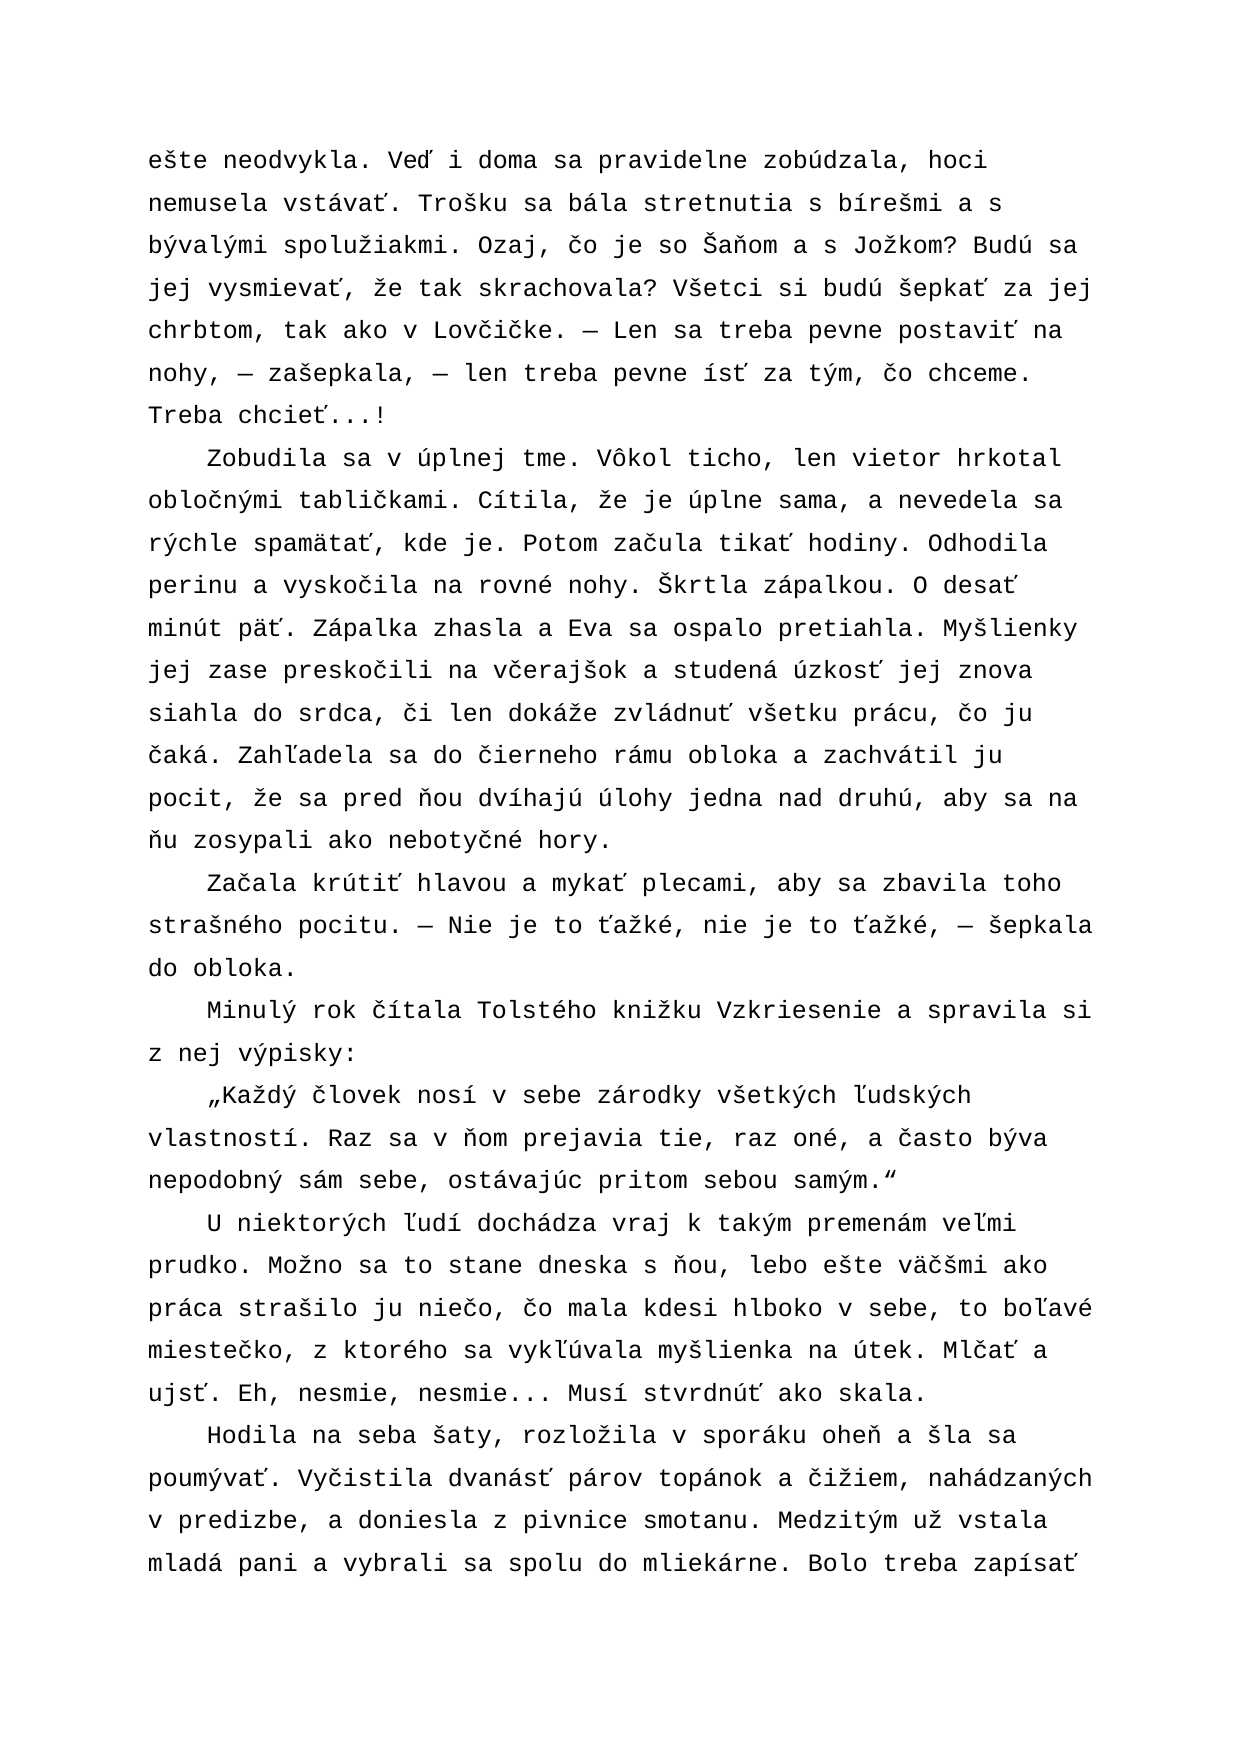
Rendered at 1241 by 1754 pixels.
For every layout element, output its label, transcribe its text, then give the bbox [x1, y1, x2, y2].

text Zobudila sa v úplnej tme. Vôkol ticho, len vietor hrkotal obločnými tabličkami. Cítila, že je úplne sama, a nevedela sa rýchle spamätať, kde je. Potom začula tikať hodiny. Odhodila perinu a vyskočila na rovné nohy. Škrtla zápalkou. O desať minút päť. Zápalka zhasla a Eva sa ospalo pretiahla. Myšlienky jej zase preskočili na včerajšok a studená úzkosť jej znova siahla do srdca, či len dokáže zvládnuť všetku prácu, čo ju čaká. Zahľadela sa do čierneho rámu obloka a zachvátil ju pocit, že sa pred ňou dvíhajú úlohy jedna nad druhú, aby sa na ňu zosypali ako nebotyčné hory. [148, 445, 1093, 856]
text U niektorých ľudí dochádza vraj k takým premenám veľmi prudko. Možno sa to stane dneska s ňou, lebo ešte väčšmi ako práca strašilo ju niečo, čo mala kdesi hlboko v sebe, to boľavé miestečko, z ktorého sa vykľúvala myšlienka na útek. Mlčať a ujsť. Eh, nesmie, nesmie... Musí stvrdnúť ako skala. [148, 1210, 1093, 1408]
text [148, 148, 1093, 431]
text „Každý človek nosí v sebe zárodky všetkých ľudských vlastností. Raz sa v ňom prejavia tie, raz oné, a často býva nepodobný sám sebe, ostávajúc pritom sebou samým.“ [148, 1083, 1093, 1196]
text Začala krútiť hlavou a mykať plecami, aby sa zbavila toho strašného pocitu. — Nie je to ťažké, nie je to ťažké, — šepkala do obloka. [148, 870, 1093, 983]
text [148, 1423, 1093, 1578]
text Minulý rok čítala Tolstého knižku Vzkriesenie a spravila si z nej výpisky: [148, 998, 1093, 1068]
